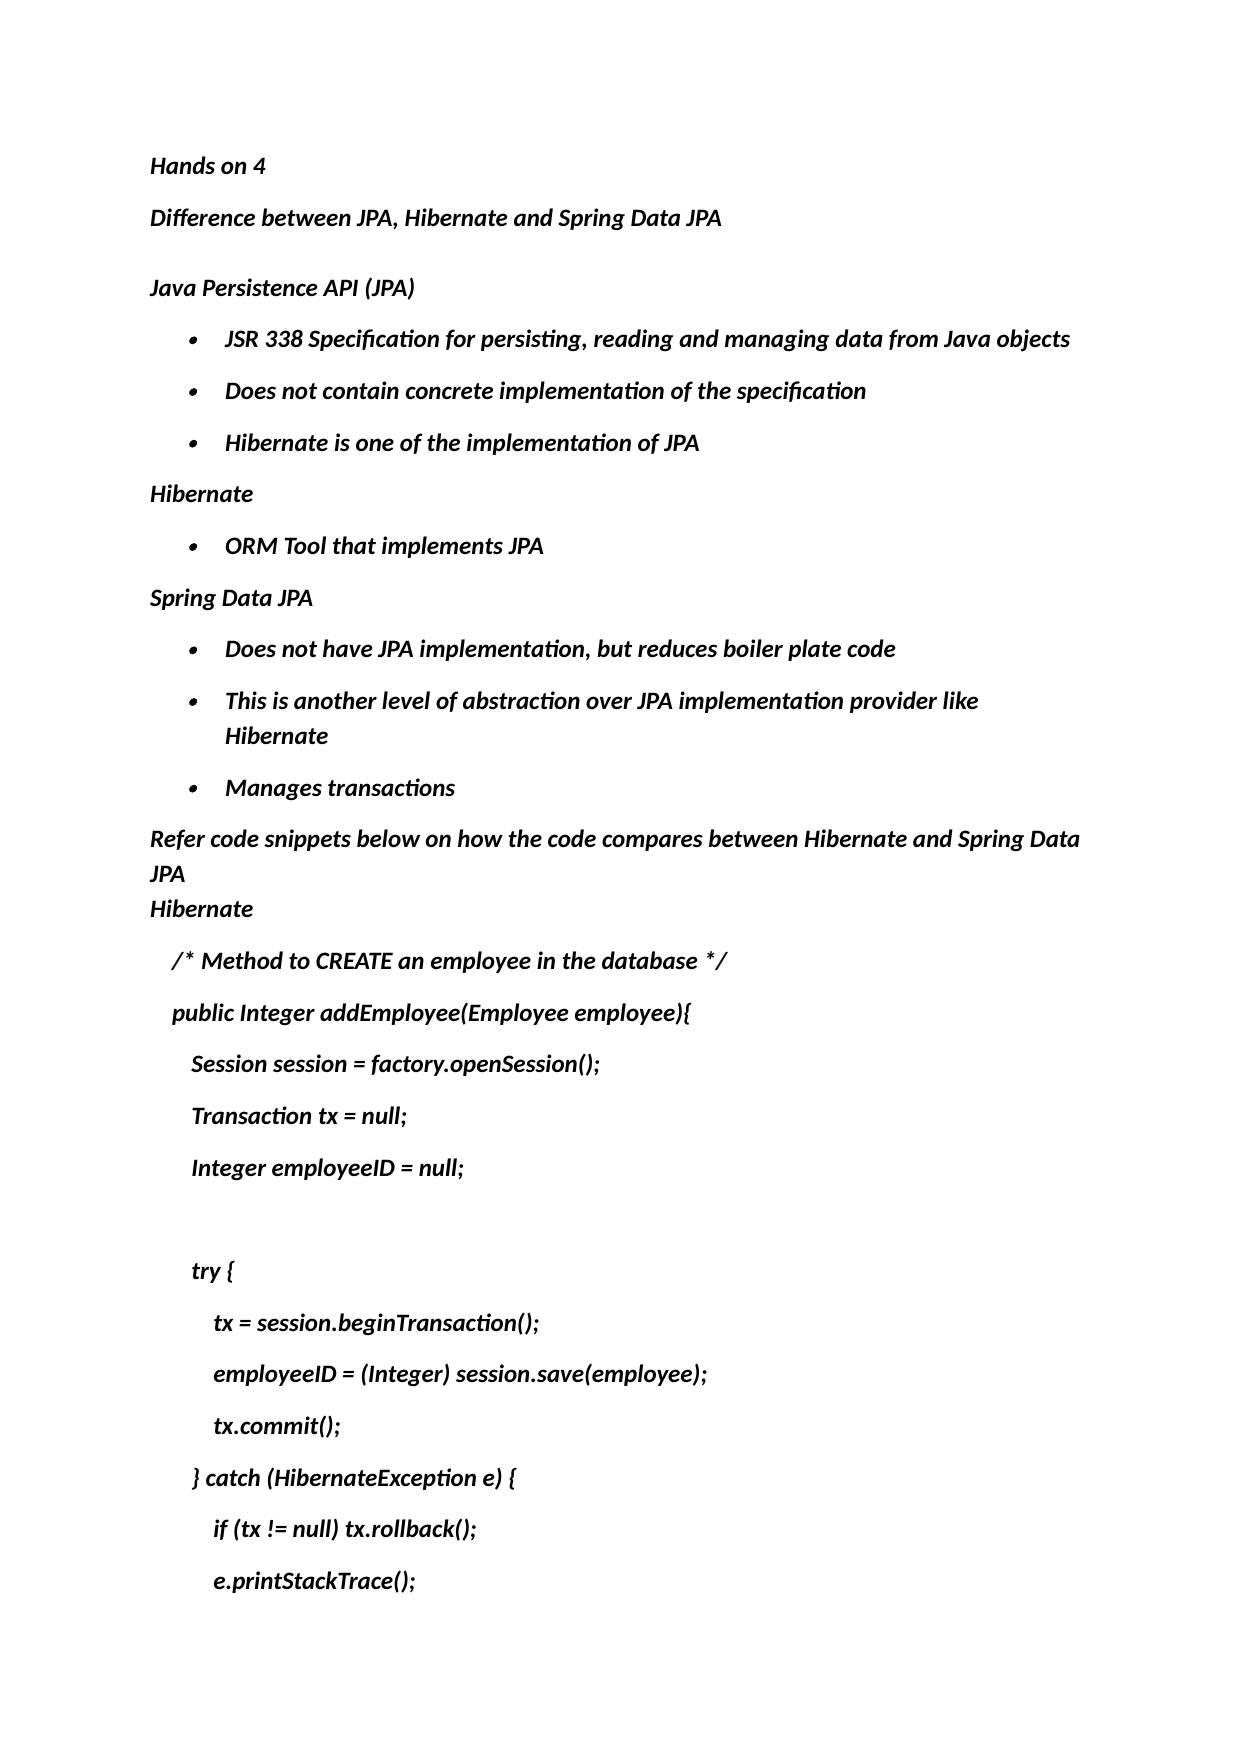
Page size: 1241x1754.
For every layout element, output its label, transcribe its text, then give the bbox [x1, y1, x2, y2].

text Difference between JPA, Hibernate and Spring Data JPA Java Persistence API (JPA) [150, 202, 1090, 302]
text Spring Data JPA [150, 582, 1090, 612]
list JSR 338 Specification for persisting, reading and managing data from Java objects [187, 323, 1090, 354]
text public Integer addEmployee(Employee employee){ [150, 997, 1090, 1027]
list This is another level of abstraction over JPA implementation provider like Hibernate [187, 685, 1090, 751]
text Transaction tx = null; [150, 1100, 1090, 1131]
text /* Method to CREATE an employee in the database */ [150, 945, 1090, 976]
list Manages transactions [187, 772, 1090, 802]
text Hands on 4 [150, 150, 1090, 181]
text Hibernate [150, 478, 1090, 509]
text e.printStackTrace(); [150, 1565, 1090, 1596]
list ORM Tool that implements JPA [187, 530, 1090, 561]
text if (tx != null) tx.rollback(); [150, 1513, 1090, 1544]
text tx = session.beginTransaction(); [150, 1307, 1090, 1337]
text Session session = factory.openSession(); [150, 1048, 1090, 1079]
text try { [150, 1255, 1090, 1286]
list Hibernate is one of the implementation of JPA [187, 427, 1090, 457]
text employeeID = (Integer) session.save(employee); [150, 1358, 1090, 1389]
list Does not have JPA implementation, but reduces boiler plate code [187, 633, 1090, 664]
text tx.commit(); [150, 1410, 1090, 1441]
list Does not contain concrete implementation of the specification [187, 375, 1090, 406]
text Integer employeeID = null; [150, 1152, 1090, 1182]
text } catch (HibernateException e) { [150, 1462, 1090, 1492]
text Refer code snippets below on how the code compares between Hibernate and Spring Data JPA Hibernate [150, 823, 1090, 924]
